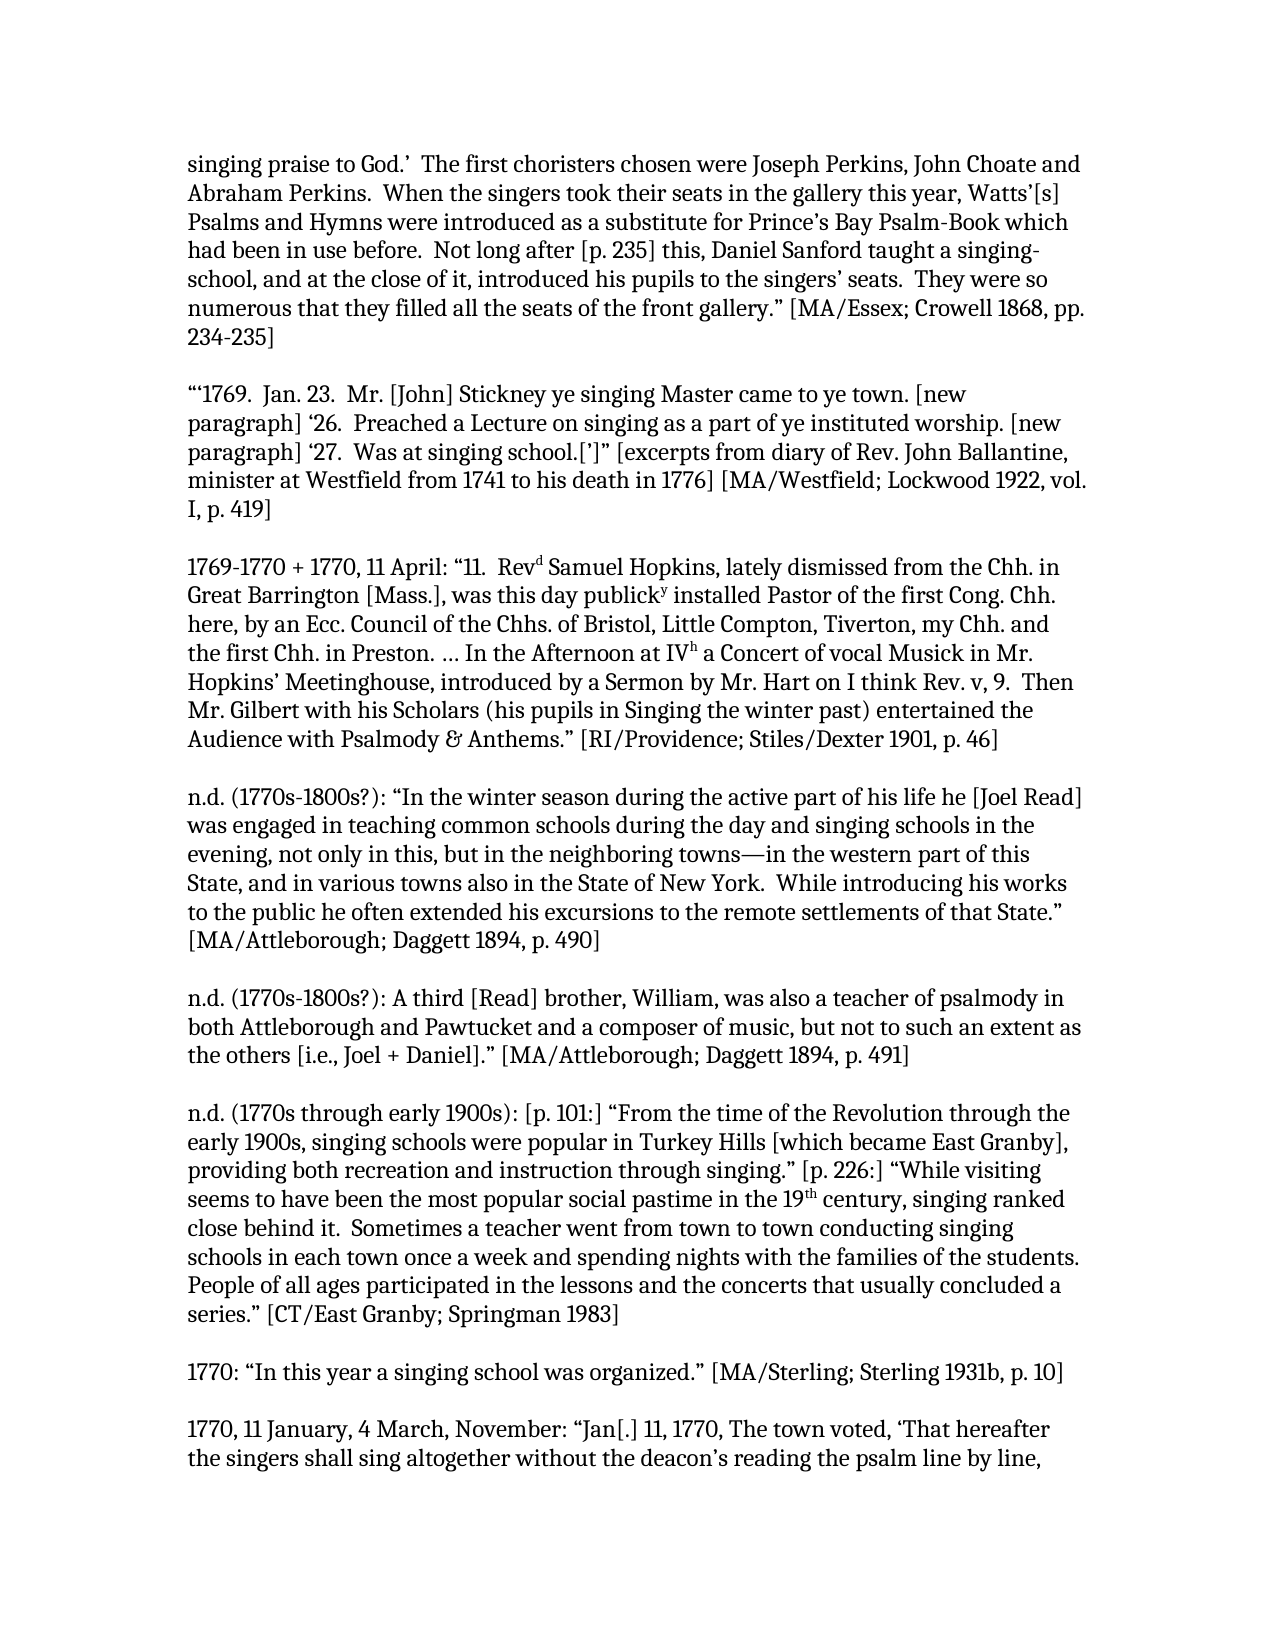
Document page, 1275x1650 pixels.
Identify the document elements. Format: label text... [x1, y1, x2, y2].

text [187, 150, 1087, 351]
text “‘1769. Jan. 23. Mr. [John] Stickney ye singing Master came to ye town. [new paragraph] ‘26. Preached a Lecture on singing as a part of ye instituted worship. [new paragraph] ‘27. Was at singing school.[’]” [excerpts from diary of Rev. John Ballantine, minister at Westfield from 1741 to his death in 1776] [MA/Westfield; Lockwood 1922, vol. I, p. 419] [187, 380, 1087, 524]
text n.d. (1770s-1800s?): “In the winter season during the active part of his life he [Joel Read] was engaged in teaching common schools during the day and singing schools in the evening, not only in this, but in the neighboring towns—in the western part of this State, and in various towns also in the State of New York. While introducing his works to the public he often extended his excursions to the remote settlements of that State.” [MA/Attleborough; Daggett 1894, p. 490] [187, 782, 1087, 955]
text 1770: “In this year a singing school was organized.” [MA/Sterling; Sterling 1931b, p. 10] [187, 1357, 1087, 1386]
text n.d. (1770s through early 1900s): [p. 101:] “From the time of the Revolution through the early 1900s, singing schools were popular in Turkey Hills [which became East Granby], providing both recreation and instruction through singing.” [p. 226:] “While visiting seems to have been the most popular social pastime in the 19th century, singing ranked close behind it. Sometimes a teacher went from town to town conducting singing schools in each town once a week and spending nights with the families of the students. People of all ages participated in the lessons and the concerts that usually concluded a series.” [CT/East Granby; Springman 1983] [187, 1099, 1087, 1329]
text n.d. (1770s-1800s?): A third [Read] brother, William, was also a teacher of psalmody in both Attleborough and Pawtucket and a composer of music, but not to such an extent as the others [i.e., Joel + Daniel].” [MA/Attleborough; Daggett 1894, p. 491] [187, 984, 1087, 1070]
text 1769-1770 + 1770, 11 April: “11. Revd Samuel Hopkins, lately dismissed from the Chh. in Great Barrington [Mass.], was this day publicky installed Pastor of the first Cong. Chh. here, by an Ecc. Council of the Chhs. of Bristol, Little Compton, Tiverton, my Chh. and the first Chh. in Preston. … In the Afternoon at IVh a Concert of vocal Musick in Mr. Hopkins’ Meetinghouse, introduced by a Sermon by Mr. Hart on I think Rev. v, 9. Then Mr. Gilbert with his Scholars (his pupils in Singing the winter past) entertained the Audience with Psalmody & Anthems.” [RI/Providence; Stiles/Dexter 1901, p. 46] [187, 552, 1087, 754]
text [187, 1415, 1087, 1472]
